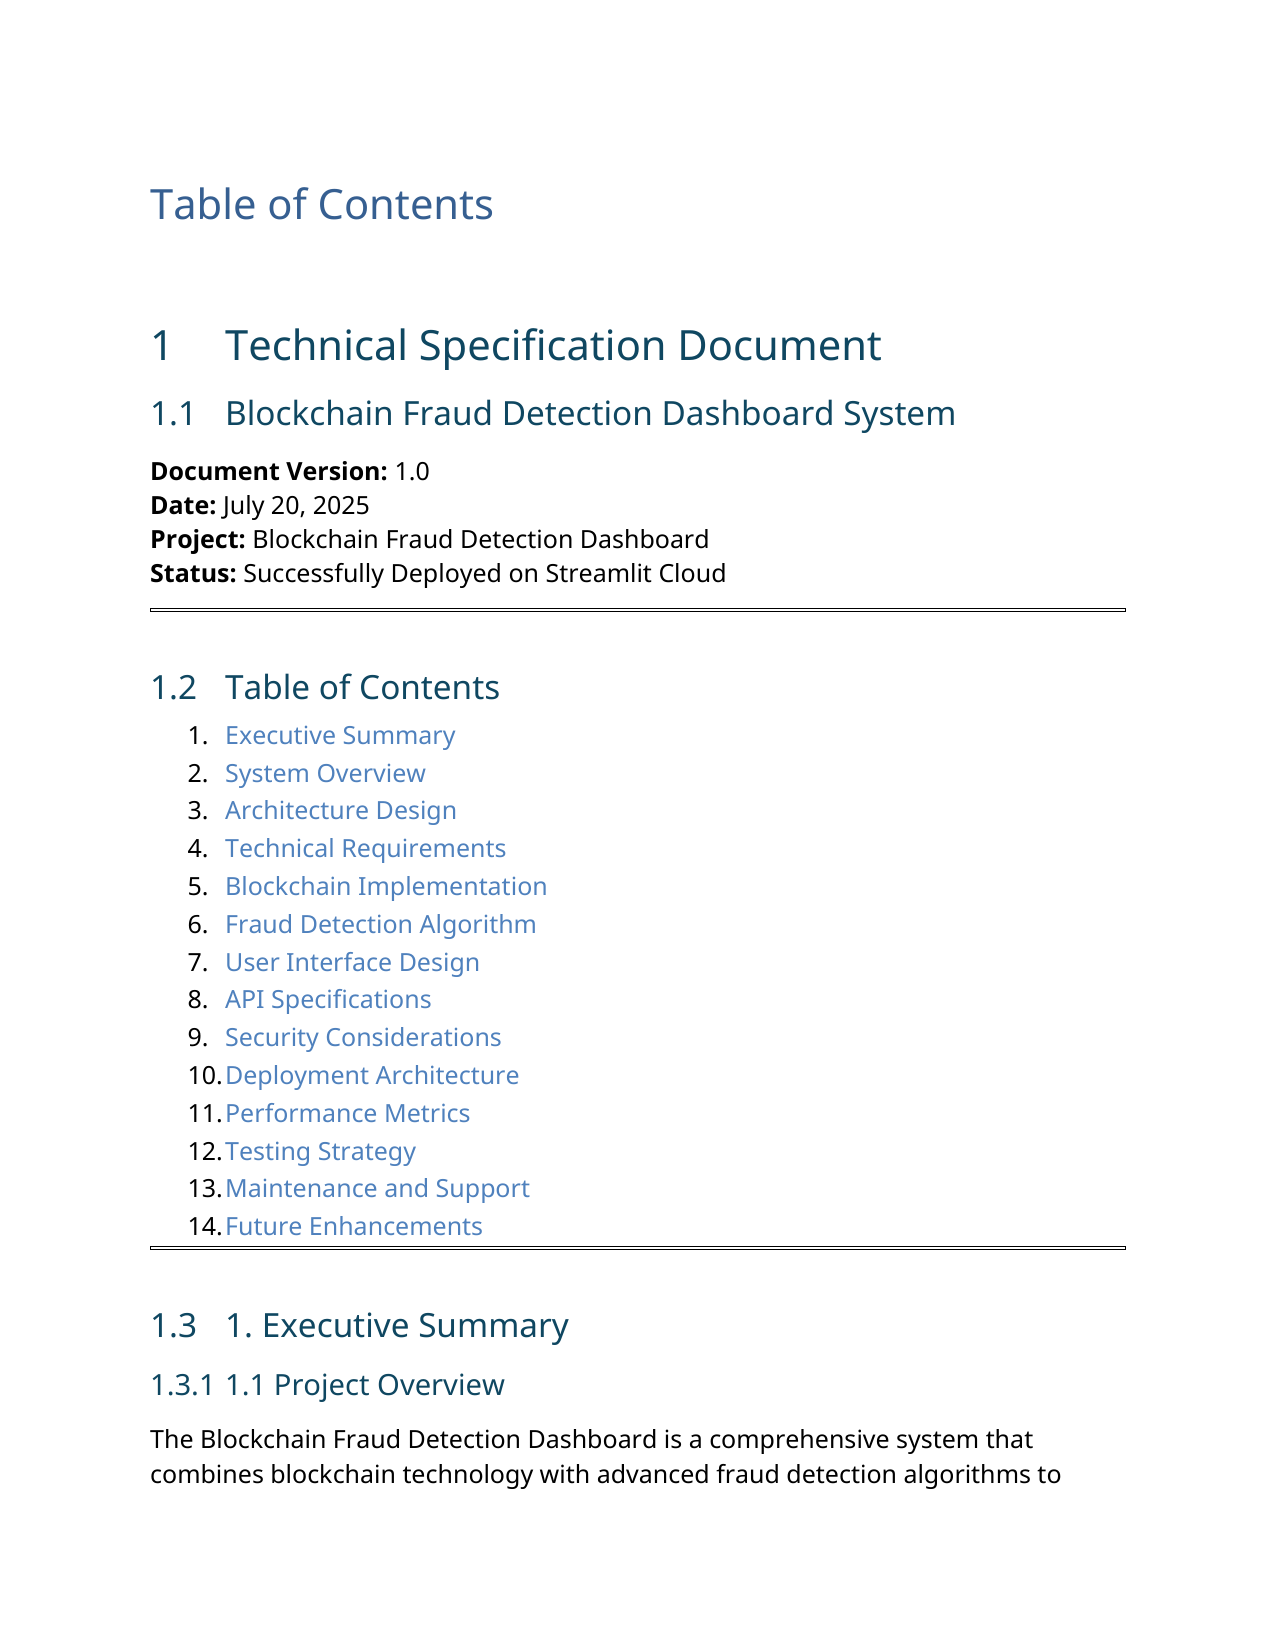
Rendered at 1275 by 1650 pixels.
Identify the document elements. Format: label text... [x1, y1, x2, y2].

subtitle 1 Technical Specification Document [150, 316, 1125, 373]
text Document Version: 1.0 Date: July 20, 2025 Project: Blockchain Fraud Detection Dashboard Status: Successfully Deployed on Streamlit Cloud [150, 454, 1125, 590]
list Fraud Detection Algorithm [187, 906, 1125, 941]
list System Overview [187, 755, 1125, 789]
list Technical Requirements [187, 831, 1125, 865]
subtitle 1.3 1. Executive Summary [150, 1302, 1125, 1347]
list Performance Metrics [187, 1096, 1125, 1129]
list Security Considerations [187, 1020, 1125, 1054]
subtitle 1.3.1 1.1 Project Overview [150, 1364, 1125, 1403]
subtitle 1.2 Table of Contents [150, 664, 1125, 709]
list API Specifications [187, 982, 1125, 1016]
list Maintenance and Support [187, 1171, 1125, 1205]
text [150, 1422, 1125, 1490]
list User Interface Design [187, 944, 1125, 978]
list Testing Strategy [187, 1133, 1125, 1167]
list Future Enhancements [187, 1209, 1125, 1243]
list Blockchain Implementation [187, 869, 1125, 903]
list Deployment Architecture [187, 1058, 1125, 1092]
list Architecture Design [187, 793, 1125, 827]
list Executive Summary [187, 717, 1125, 751]
subtitle 1.1 Blockchain Fraud Detection Dashboard System [150, 389, 1125, 435]
